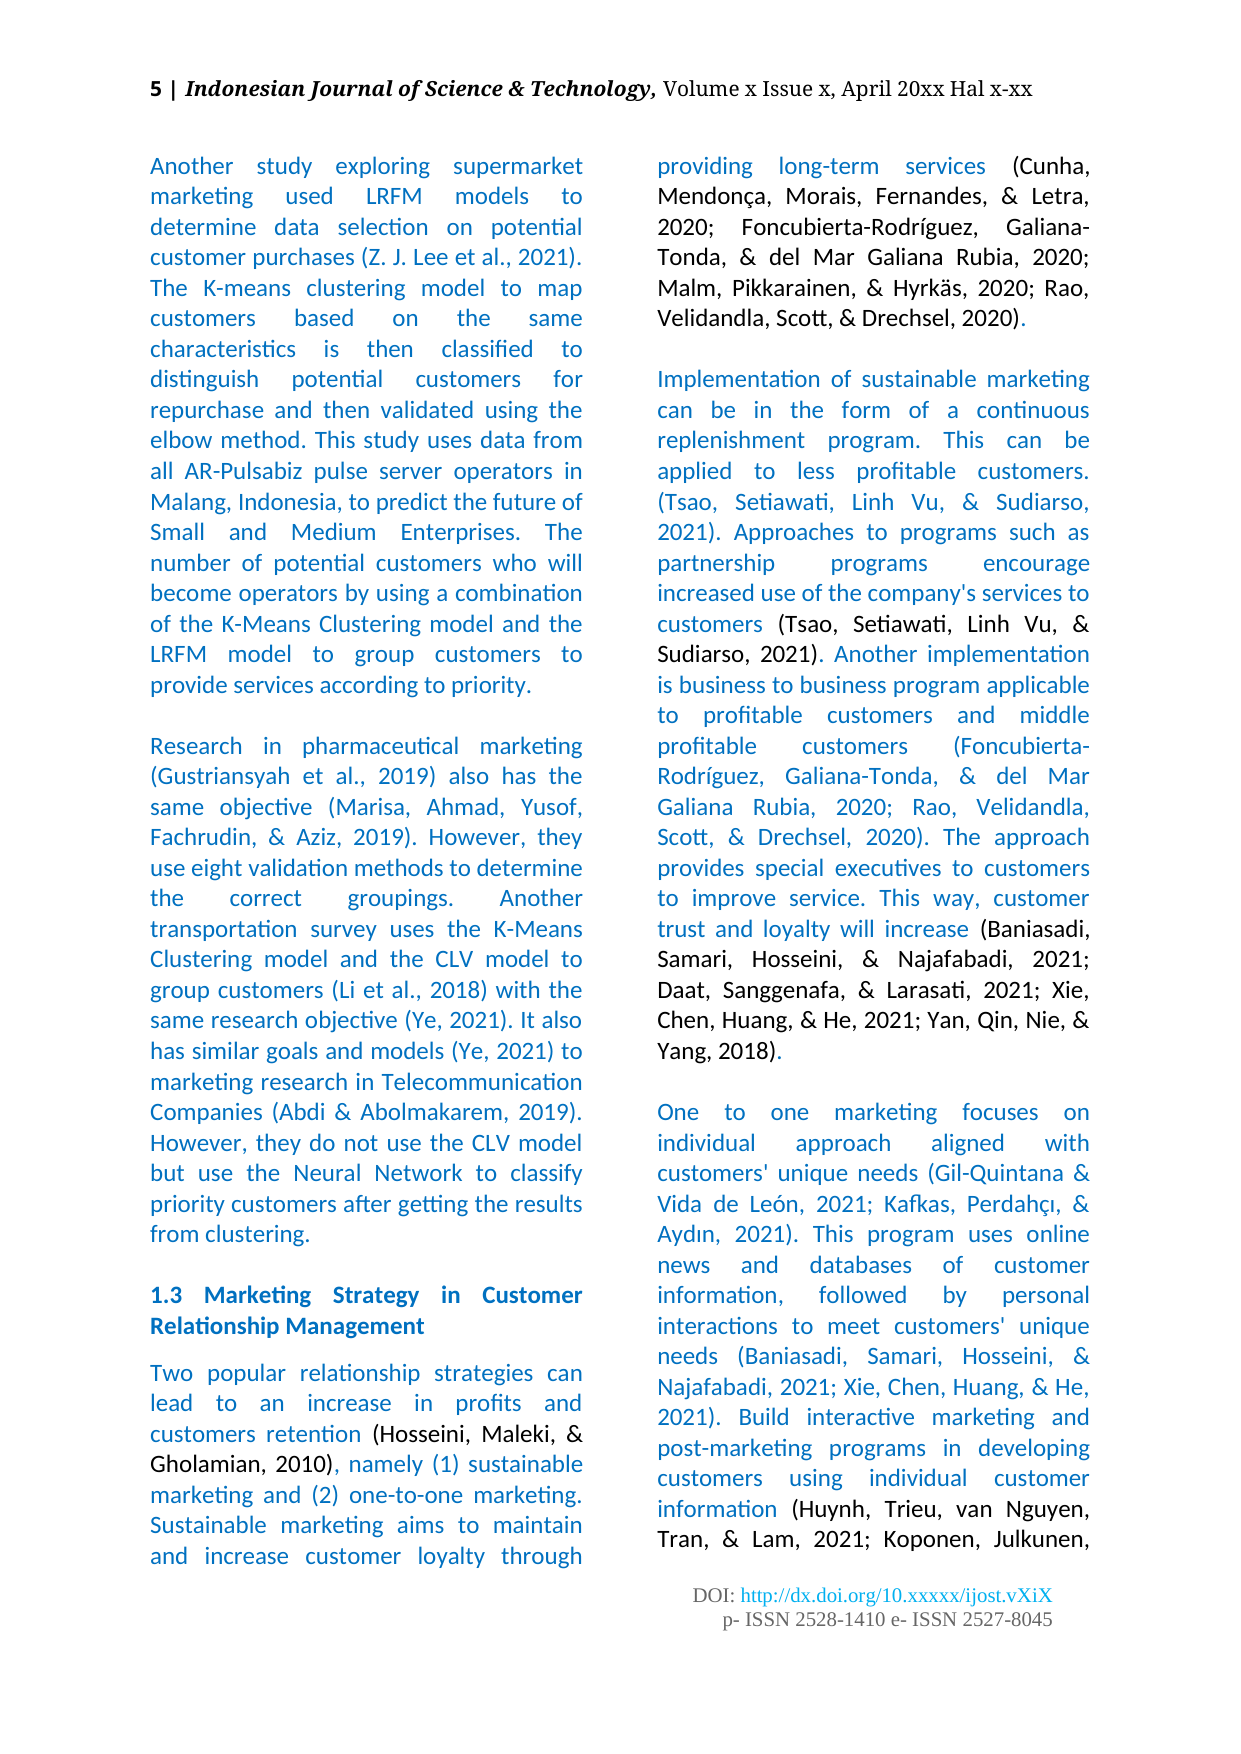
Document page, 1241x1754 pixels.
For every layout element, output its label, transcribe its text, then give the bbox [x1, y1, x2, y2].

text Implementation of sustainable marketing can be in the form of a continuous replenishment program. This can be applied to less profitable customers. (Tsao, Setiawati, Linh Vu, & Sudiarso, 2021). Approaches to programs such as partnership programs encourage increased use of the company's services to customers . Another implementation is business to business program applicable to profitable customers and middle profitable customers (Foncubierta-Rodríguez, Galiana-Tonda, & del Mar Galiana Rubia, 2020; Rao, Velidandla, Scott, & Drechsel, 2020). The approach provides special executives to customers to improve service. This way, customer trust and loyalty will increase . [657, 364, 1090, 1066]
text Two popular relationship strategies can lead to an increase in profits and customers retention , namely (1) sustainable marketing and (2) one-to-one marketing. Sustainable marketing aims to maintain and increase customer loyalty through providing long-term services . [150, 1357, 583, 1571]
picture [778, 1588, 784, 1602]
picture [876, 1588, 881, 1601]
text Another study exploring supermarket marketing used LRFM models to determine data selection on potential customer purchases (Z. J. Lee et al., 2021). The K-means clustering model to map customers based on the same characteristics is then classified to distinguish potential customers for repurchase and then validated using the elbow method. This study uses data from all AR-Pulsabiz pulse server operators in Malang, Indonesia, to predict the future of Small and Medium Enterprises. The number of potential customers who will become operators by using a combination of the K-Means Clustering model and the LRFM model to group customers to provide services according to priority. [150, 150, 583, 699]
picture [959, 1588, 965, 1602]
picture [741, 1588, 747, 1600]
text Research in pharmaceutical marketing (Gustriansyah et al., 2019) also has the same objective (Marisa, Ahmad, Yusof, Fachrudin, & Aziz, 2019). However, they use eight validation methods to determine the correct groupings. Another transportation survey uses the K-Means Clustering model and the CLV model to group customers (Li et al., 2018) with the same research objective (Ye, 2021). It also has similar goals and models (Ye, 2021) to marketing research in Telecommunication Companies (Abdi & Abolmakarem, 2019). However, they do not use the CLV model but use the Neural Network to classify priority customers after getting the results from clustering. [150, 730, 583, 1249]
picture [784, 1588, 790, 1602]
text 1.3 Marketing Strategy in Customer Relationship Management [150, 1279, 583, 1340]
text Two popular relationship strategies can lead to an increase in profits and customers retention , namely (1) sustainable marketing and (2) one-to-one marketing. Sustainable marketing aims to maintain and increase customer loyalty through providing long-term services . [657, 150, 1090, 333]
